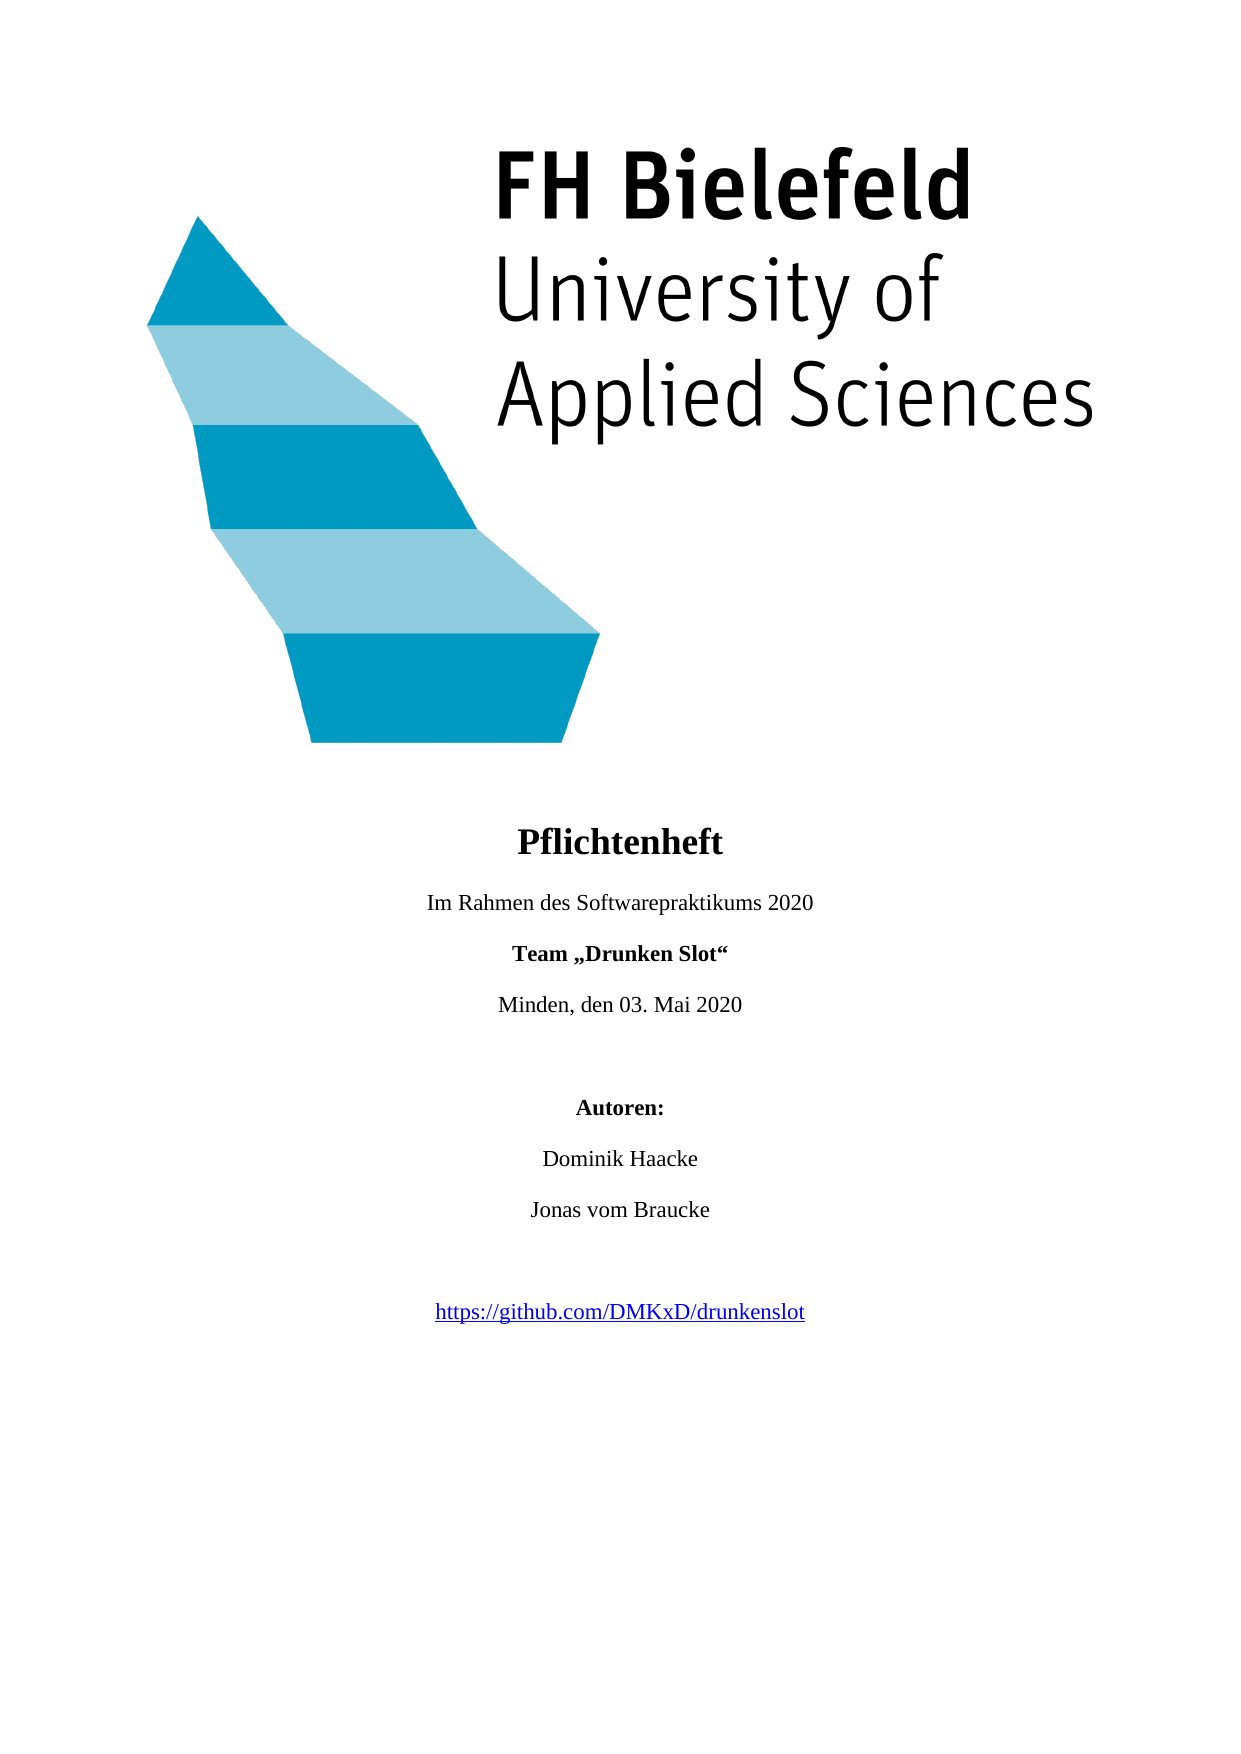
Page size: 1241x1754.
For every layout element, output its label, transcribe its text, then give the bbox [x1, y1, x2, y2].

picture [147, 147, 1092, 743]
text Autoren: [148, 1094, 1093, 1120]
text Im Rahmen des Softwarepraktikums 2020 [148, 889, 1093, 916]
text Jonas vom Braucke [148, 1196, 1093, 1222]
text Minden, den 03. Mai 2020 [148, 992, 1093, 1018]
text Pflichtenheft [148, 819, 1093, 862]
text Team „Drunken Slot“ [148, 941, 1093, 967]
text https://github.com/DMKxD/drunkenslot [148, 1298, 1093, 1324]
text Dominik Haacke [148, 1145, 1093, 1171]
